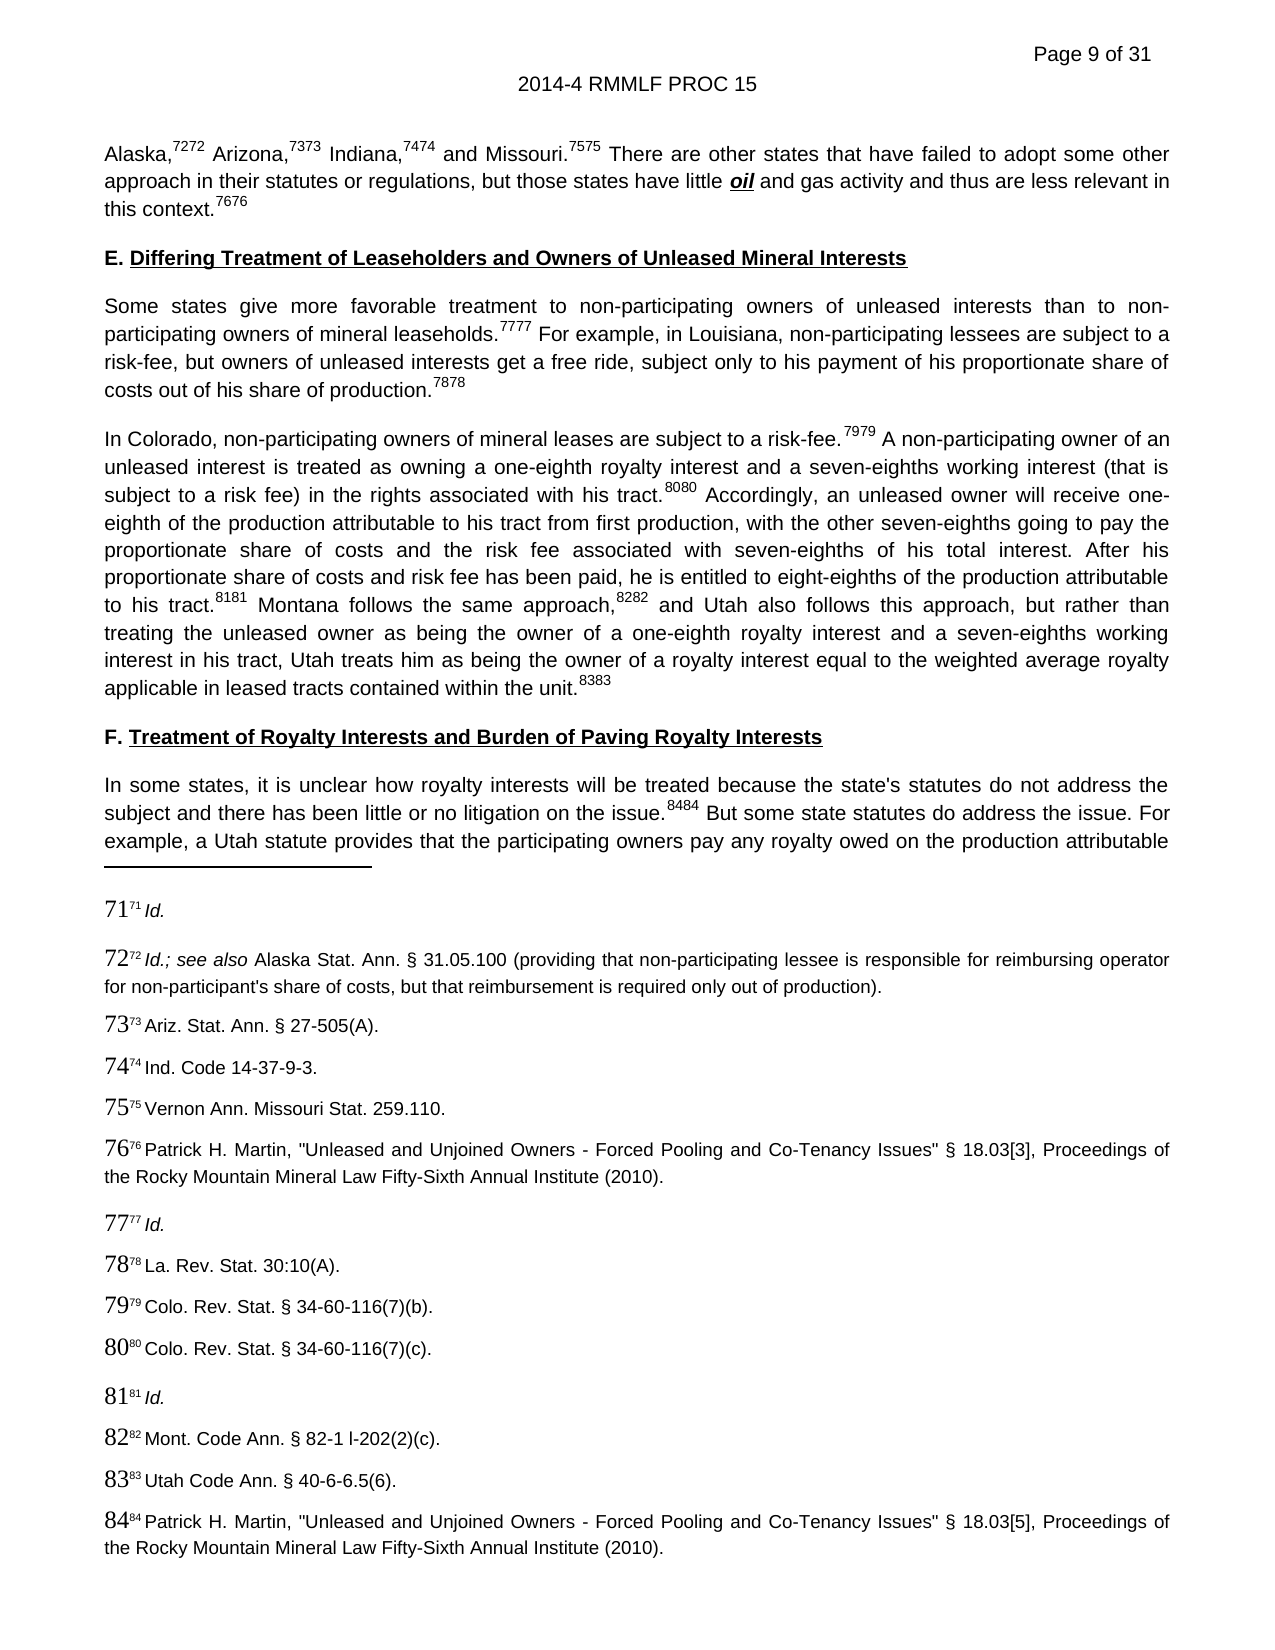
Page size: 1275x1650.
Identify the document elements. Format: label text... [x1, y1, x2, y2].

text Some states give more favorable treatment to non-participating owners of unleased interests than to non-participating owners of mineral leaseholds.77 For example, in Louisiana, non-participating lessees are subject to a risk-fee, but owners of unleased interests get a free ride, subject only to his payment of his proportionate share of costs out of his share of production.78 [104, 291, 1171, 402]
text F. Treatment of Royalty Interests and Burden of Paving Royalty Interests [104, 722, 1171, 749]
text E. Differing Treatment of Leaseholders and Owners of Unleased Mineral Interests [104, 243, 1171, 270]
text The final approach sometimes is called the "free ride" approach.68 This approach applies when states have not adopted some other approach by statute or regulation.69 In such circumstances, the various persons holding mineral interests within the pooled unit are treated as common law cotenants.70 None may be forced to participate in the risk of drilling, and each is entitled to its proportionate share of drilling, subject only to a deduction of that owner's proportionate share of expenses from his share of production.71 States that follow this approach include Alaska,72 Arizona,73 Indiana,74 and Missouri.75 There are other states that have failed to adopt some other approach in their statutes or regulations, but those states have little oil and gas activity and thus are less relevant in this context.76 [104, 137, 1171, 222]
text In Colorado, non-participating owners of mineral leases are subject to a risk-fee.79 A non-participating owner of an unleased interest is treated as owning a one-eighth royalty interest and a seven-eighths working interest (that is subject to a risk fee) in the rights associated with his tract.80 Accordingly, an unleased owner will receive one-eighth of the production attributable to his tract from first production, with the other seven-eighths going to pay the proportionate share of costs and the risk fee associated with seven-eighths of his total interest. After his proportionate share of costs and risk fee has been paid, he is entitled to eight-eighths of the production attributable to his tract.81 Montana follows the same approach,82 and Utah also follows this approach, but rather than treating the unleased owner as being the owner of a one-eighth royalty interest and a seven-eighths working interest in his tract, Utah treats him as being the owner of a royalty interest equal to the weighted average royalty applicable in leased tracts contained within the unit.83 [104, 423, 1171, 701]
text In some states, it is unclear how royalty interests will be treated because the state's statutes do not address the subject and there has been little or no litigation on the issue.84 But some state statutes do address the issue. For example, a Utah statute provides that the participating owners pay any royalty owed on the production attributable to a tract under lease to a non-participating lessee.85 Under Louisiana law, a non-participating leaseholder used to be responsible for paying to his lessor any lease royalties owed on unit production that would have been attributable to the lease tract, even though the non-participating lessee was not receiving any share of production.86 But Louisiana's risk-fee statute was amended in 2012 to provide that the operator must pay to a non-participating leaseholder an amount sufficient to pay that lessee's lease royalty obligations,87 and in certain circumstances the operator must pay enough to cover all or a portion of any overriding royalties owed by the nonparticipating leaseholder.88 [104, 769, 1171, 852]
